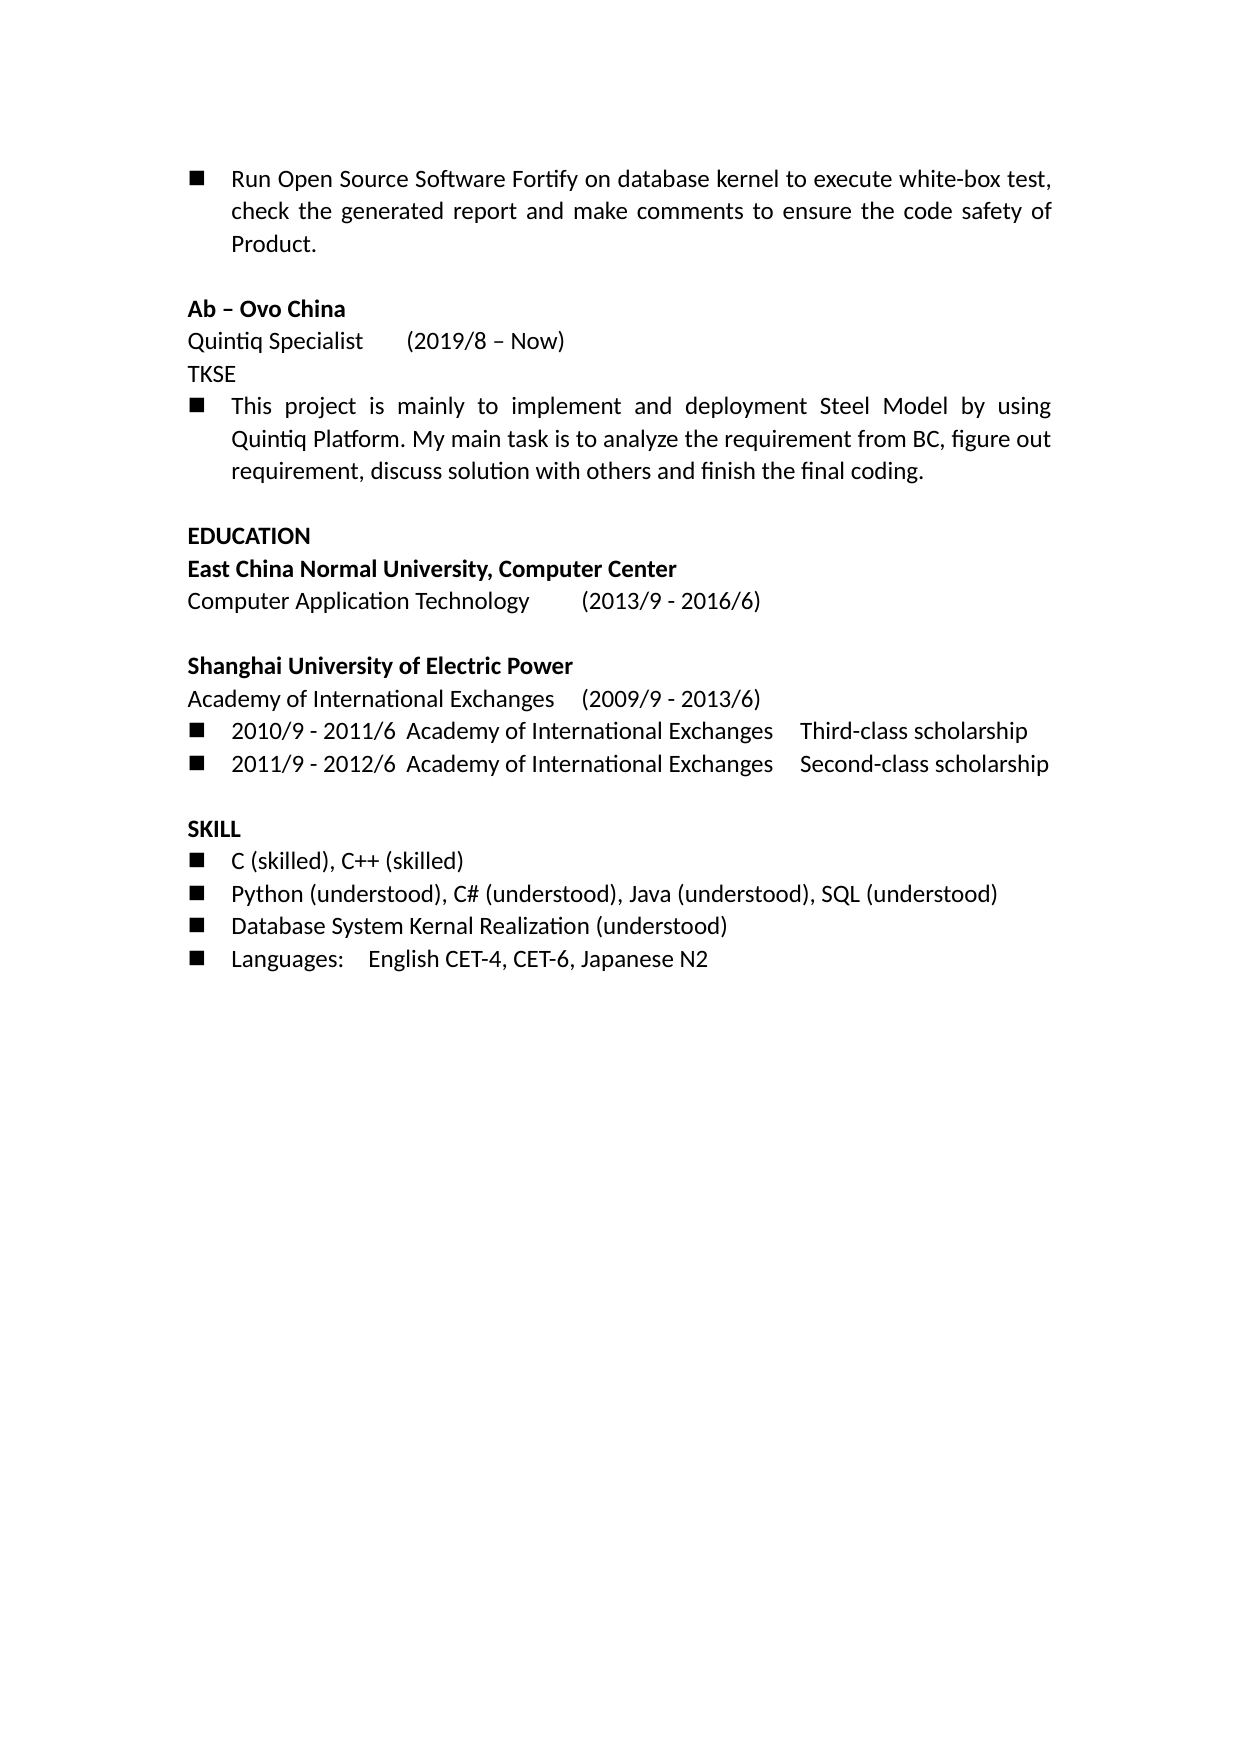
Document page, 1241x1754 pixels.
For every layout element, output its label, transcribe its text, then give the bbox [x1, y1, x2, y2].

text East China Normal University, Computer Center [187, 552, 1053, 584]
list C (skilled), C++ (skilled) [187, 844, 1053, 877]
text Quintiq Specialist (2019/8 – Now) [187, 324, 1053, 357]
text Computer Application Technology (2013/9 - 2016/6) [187, 584, 1053, 617]
text SKILL [187, 812, 1053, 844]
list Python (understood), C# (understood), Java (understood), SQL (understood) [187, 877, 1053, 909]
list Languages: English CET-4, CET-6, Japanese N2 [187, 942, 1053, 974]
list This project is mainly to implement and deployment Steel Model by using Quintiq Platform. My main task is to analyze the requirement from BC, figure out requirement, discuss solution with others and finish the final coding. [187, 389, 1053, 487]
list Database System Kernal Realization (understood) [187, 909, 1053, 942]
text Ab – Ovo China [187, 292, 1053, 324]
text EDUCATION [187, 519, 1053, 552]
text Shanghai University of Electric Power [187, 649, 1053, 682]
list 2011/9 - 2012/6 Academy of International Exchanges Second-class scholarship [187, 747, 1053, 779]
list 2010/9 - 2011/6 Academy of International Exchanges Third-class scholarship [187, 714, 1053, 747]
text Academy of International Exchanges (2009/9 - 2013/6) [187, 682, 1053, 714]
text TKSE [187, 357, 1053, 389]
